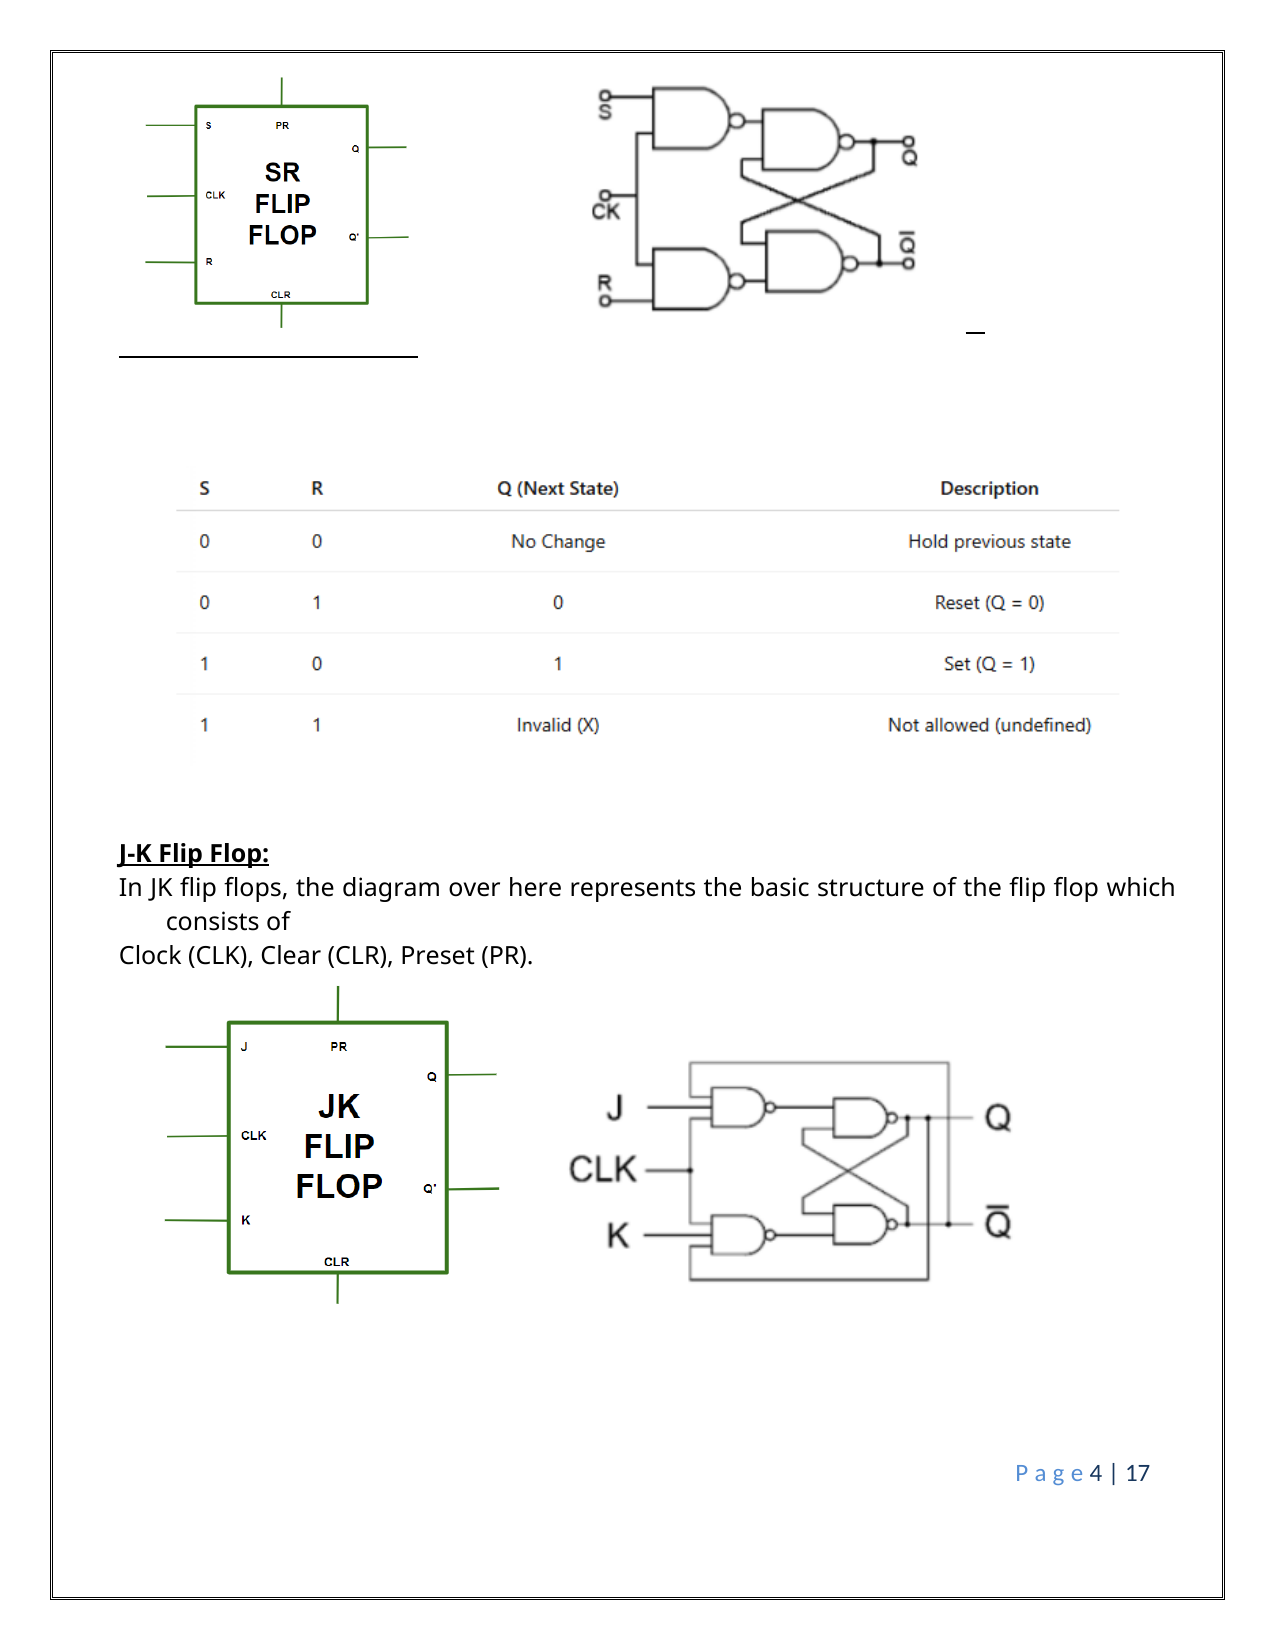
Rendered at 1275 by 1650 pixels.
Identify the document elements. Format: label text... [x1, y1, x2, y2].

picture [543, 1040, 1047, 1307]
text Clock (CLK), Clear (CLR), Preset (PR). [119, 937, 1177, 971]
picture [118, 971, 531, 1307]
picture [176, 461, 1120, 767]
picture [563, 71, 966, 331]
text J-K Flip Flop: [119, 835, 1177, 869]
picture [118, 65, 433, 331]
text In JK flip flops, the diagram over here represents the basic structure of the flip flop which consists of [119, 869, 1177, 937]
